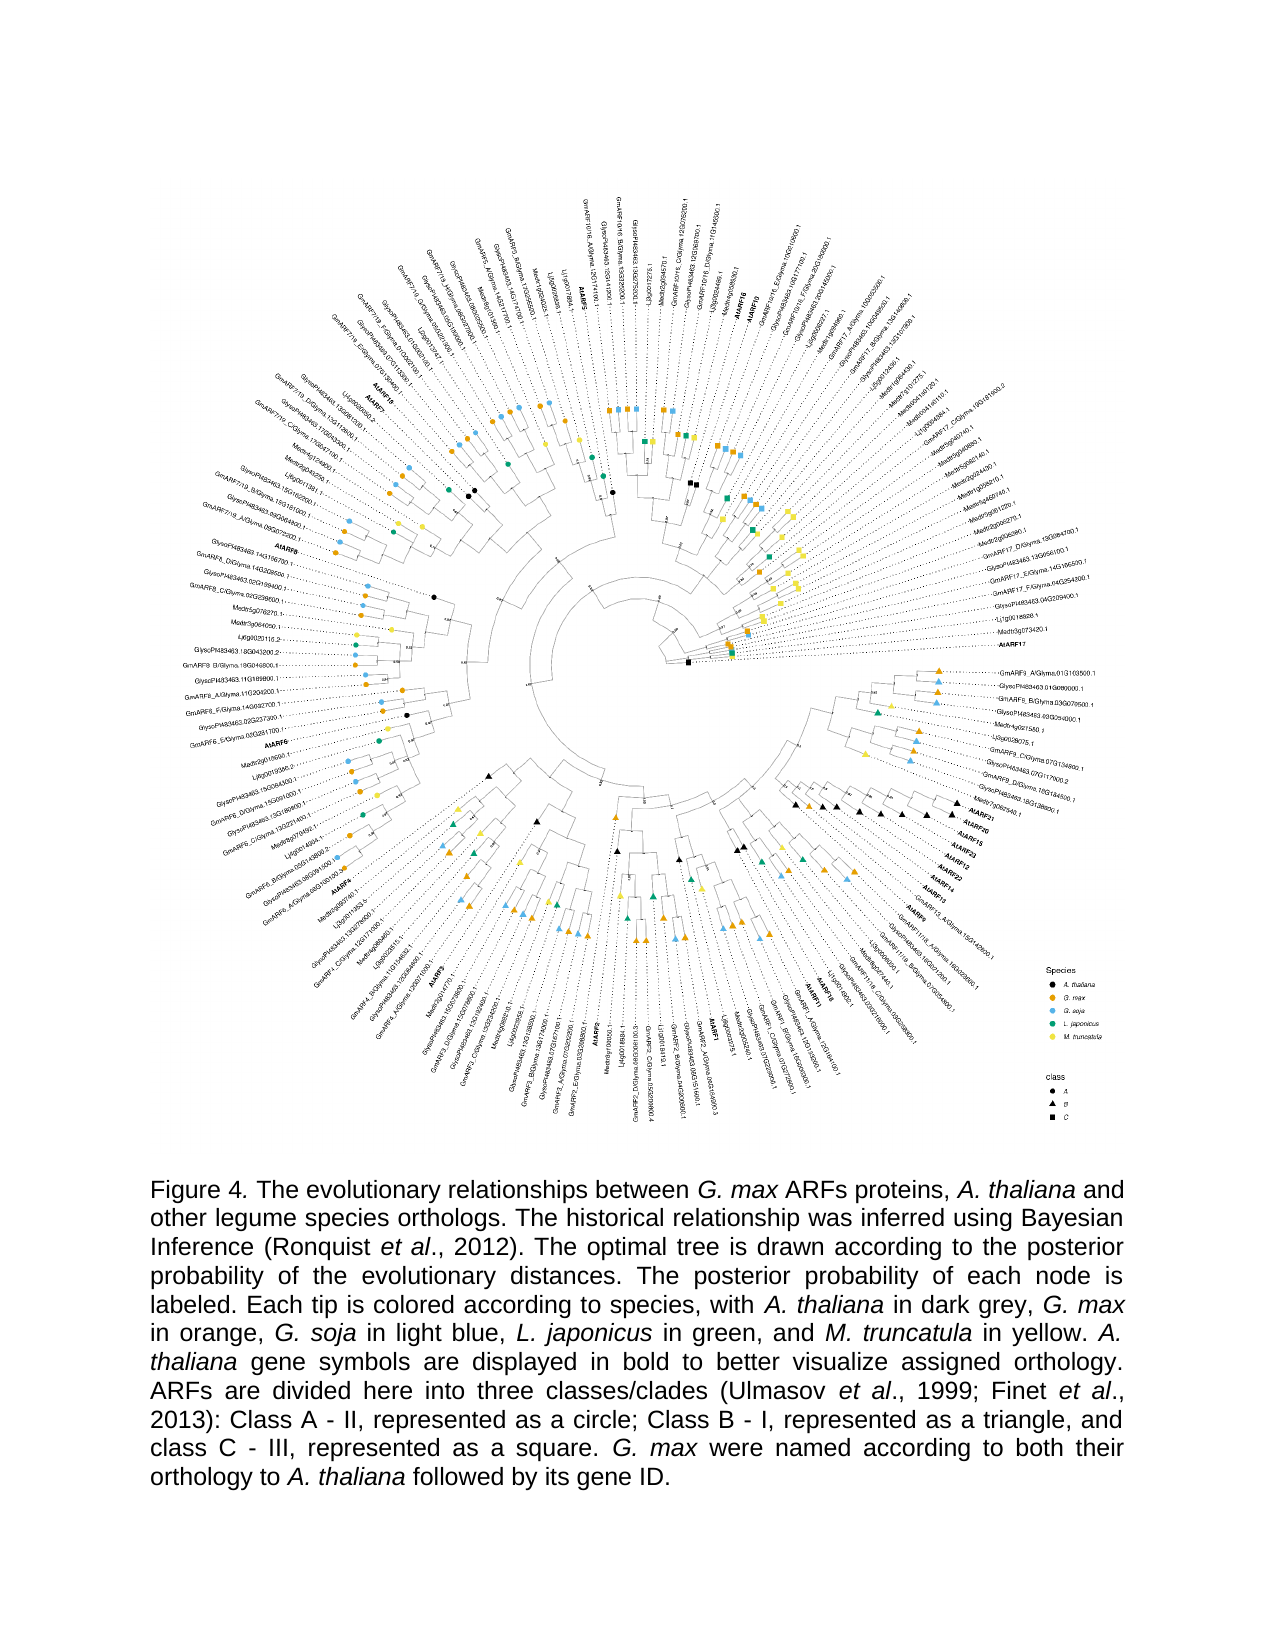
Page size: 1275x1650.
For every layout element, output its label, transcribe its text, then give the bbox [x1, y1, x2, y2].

picture [150, 178, 1125, 1154]
text Figure 4. The evolutionary relationships between G. max ARFs proteins, A. thaliana and other legume species orthologs. The historical relationship was inferred using Bayesian Inference (Ronquist et al., 2012). The optimal tree is drawn according to the posterior probability of the evolutionary distances. The posterior probability of each node is labeled. Each tip is colored according to species, with A. thaliana in dark grey, G. max in orange, G. soja in light blue, L. japonicus in green, and M. truncatula in yellow. A. thaliana gene symbols are displayed in bold to better visualize assigned orthology. ARFs are divided here into three classes/clades (Ulmasov et al., 1999; Finet et al., 2013): Class A - II, represented as a circle; Class B - I, represented as a triangle, and class C - III, represented as a square. G. max were named according to both their orthology to A. thaliana followed by its gene ID. [150, 1174, 1125, 1491]
